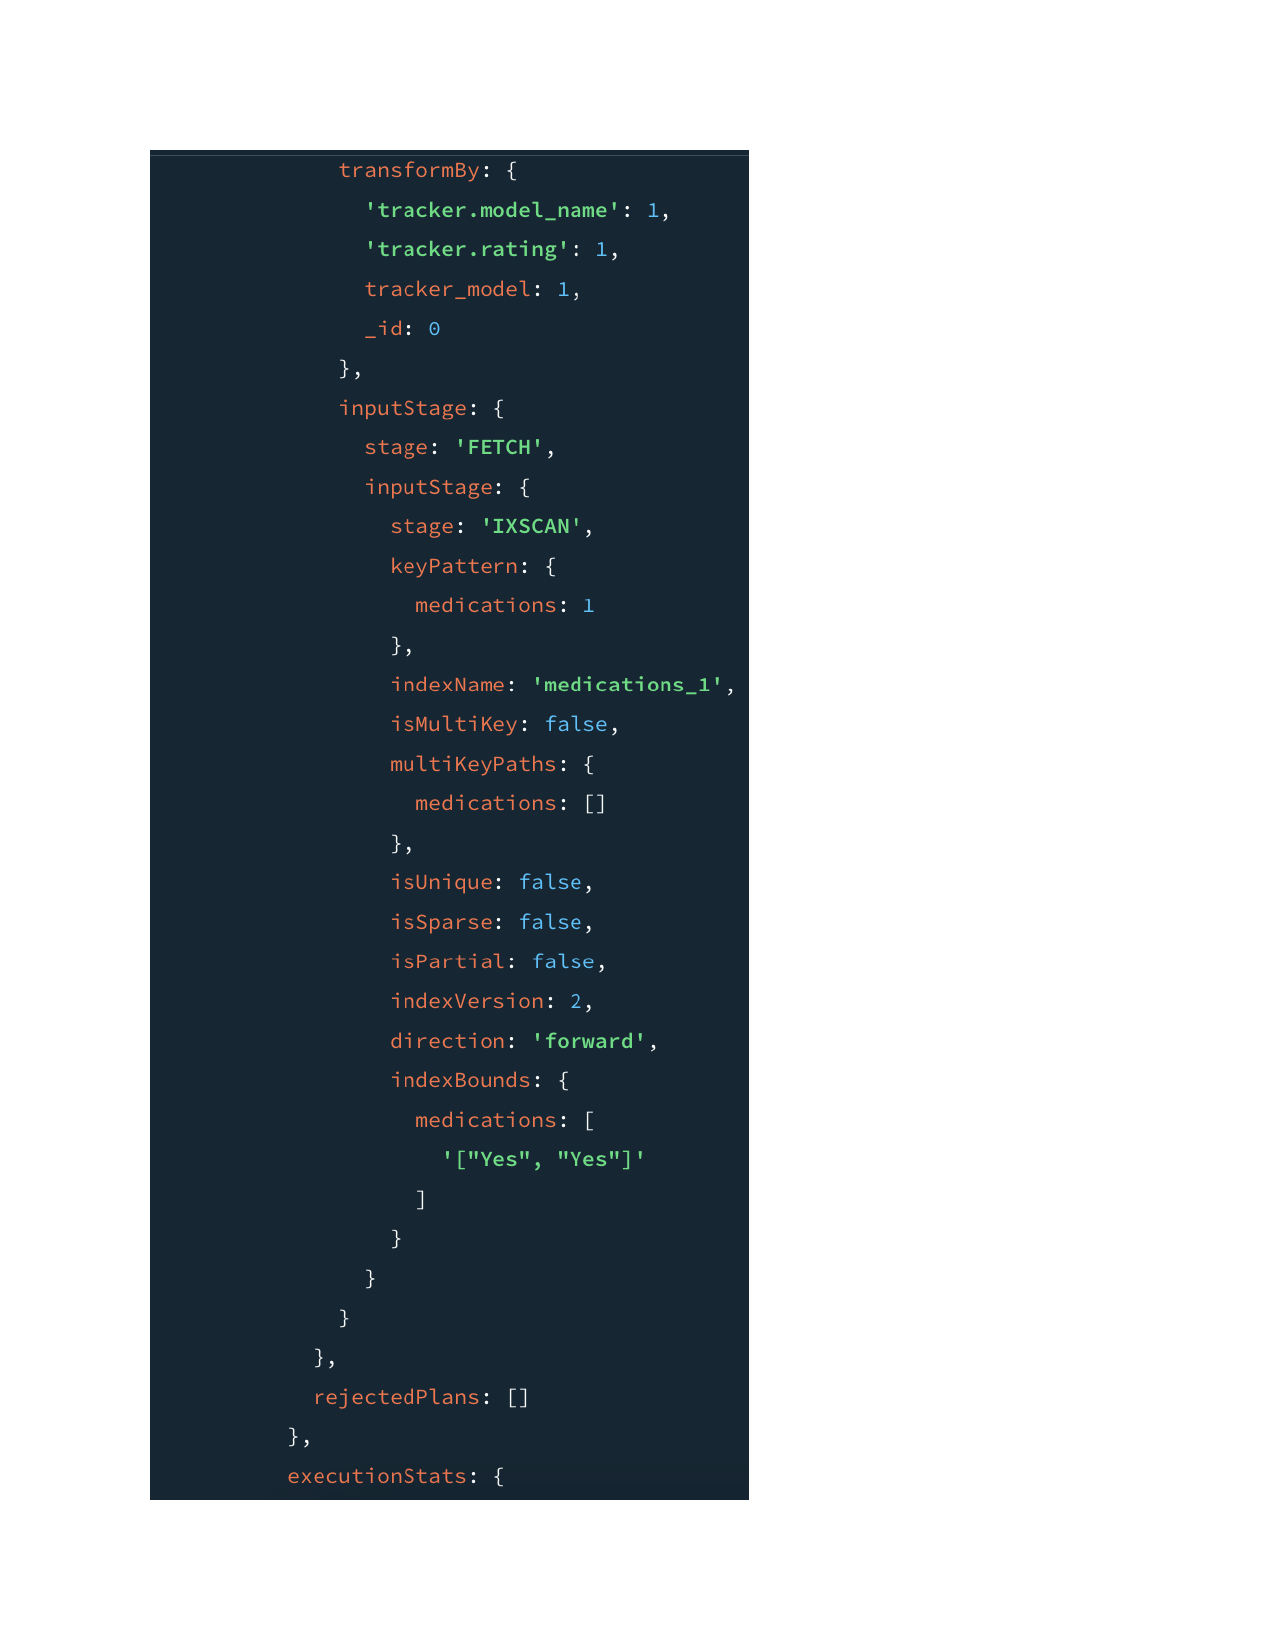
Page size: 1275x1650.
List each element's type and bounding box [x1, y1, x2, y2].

picture [150, 150, 749, 1500]
